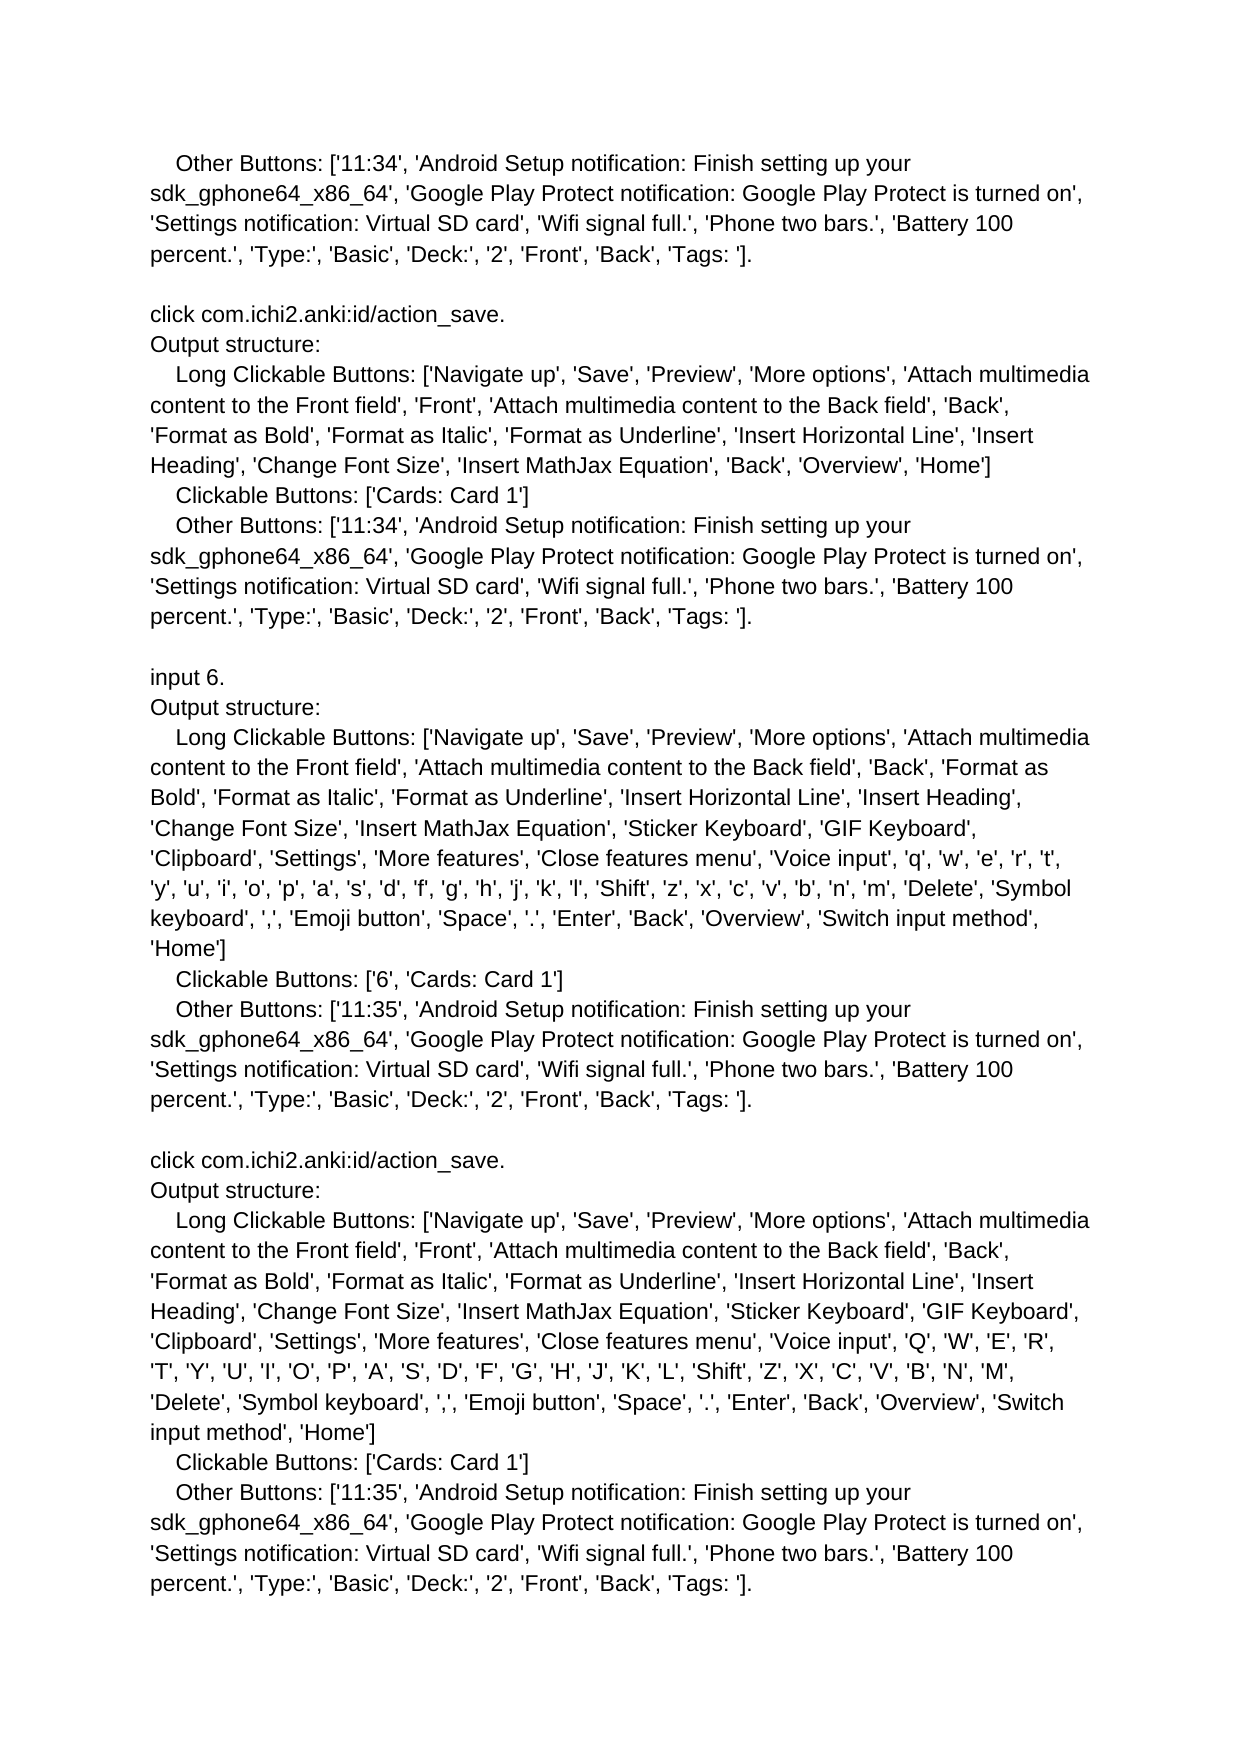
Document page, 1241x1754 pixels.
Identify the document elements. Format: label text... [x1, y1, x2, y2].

text click com.ichi2.anki:id/action_save. [150, 301, 1090, 327]
text Other Buttons: ['11:34', 'Android Setup notification: Finish setting up your sdk_gphone64_x86_64', 'Google Play Protect notification: Google Play Protect is turned on', 'Settings notification: Virtual SD card', 'Wifi signal full.', 'Phone two bars.', 'Battery 100 percent.', 'Type:', 'Basic', 'Deck:', '2', 'Front', 'Back', 'Tags: ']. [150, 512, 1090, 629]
text input 6. [150, 663, 1090, 690]
text Long Clickable Buttons: ['Navigate up', 'Save', 'Preview', 'More options', 'Attach multimedia content to the Front field', 'Front', 'Attach multimedia content to the Back field', 'Back', 'Format as Bold', 'Format as Italic', 'Format as Underline', 'Insert Horizontal Line', 'Insert Heading', 'Change Font Size', 'Insert MathJax Equation', 'Sticker Keyboard', 'GIF Keyboard', 'Clipboard', 'Settings', 'More features', 'Close features menu', 'Voice input', 'Q', 'W', 'E', 'R', 'T', 'Y', 'U', 'I', 'O', 'P', 'A', 'S', 'D', 'F', 'G', 'H', 'J', 'K', 'L', 'Shift', 'Z', 'X', 'C', 'V', 'B', 'N', 'M', 'Delete', 'Symbol keyboard', ',', 'Emoji button', 'Space', '.', 'Enter', 'Back', 'Overview', 'Switch input method', 'Home'] [150, 1207, 1090, 1445]
text Other Buttons: ['11:35', 'Android Setup notification: Finish setting up your sdk_gphone64_x86_64', 'Google Play Protect notification: Google Play Protect is turned on', 'Settings notification: Virtual SD card', 'Wifi signal full.', 'Phone two bars.', 'Battery 100 percent.', 'Type:', 'Basic', 'Deck:', '2', 'Front', 'Back', 'Tags: ']. [150, 996, 1090, 1113]
text Output structure: [150, 694, 1090, 720]
text Long Clickable Buttons: ['Navigate up', 'Save', 'Preview', 'More options', 'Attach multimedia content to the Front field', 'Attach multimedia content to the Back field', 'Back', 'Format as Bold', 'Format as Italic', 'Format as Underline', 'Insert Horizontal Line', 'Insert Heading', 'Change Font Size', 'Insert MathJax Equation', 'Sticker Keyboard', 'GIF Keyboard', 'Clipboard', 'Settings', 'More features', 'Close features menu', 'Voice input', 'q', 'w', 'e', 'r', 't', 'y', 'u', 'i', 'o', 'p', 'a', 's', 'd', 'f', 'g', 'h', 'j', 'k', 'l', 'Shift', 'z', 'x', 'c', 'v', 'b', 'n', 'm', 'Delete', 'Symbol keyboard', ',', 'Emoji button', 'Space', '.', 'Enter', 'Back', 'Overview', 'Switch input method', 'Home'] [150, 724, 1090, 962]
text Clickable Buttons: ['6', 'Cards: Card 1'] [150, 966, 1090, 992]
text Clickable Buttons: ['Cards: Card 1'] [150, 1449, 1090, 1475]
text Output structure: [150, 1177, 1090, 1203]
text Long Clickable Buttons: ['Navigate up', 'Save', 'Preview', 'More options', 'Attach multimedia content to the Front field', 'Front', 'Attach multimedia content to the Back field', 'Back', 'Format as Bold', 'Format as Italic', 'Format as Underline', 'Insert Horizontal Line', 'Insert Heading', 'Change Font Size', 'Insert MathJax Equation', 'Back', 'Overview', 'Home'] [150, 361, 1090, 478]
text Other Buttons: ['11:34', 'Android Setup notification: Finish setting up your sdk_gphone64_x86_64', 'Google Play Protect notification: Google Play Protect is turned on', 'Settings notification: Virtual SD card', 'Wifi signal full.', 'Phone two bars.', 'Battery 100 percent.', 'Type:', 'Basic', 'Deck:', '2', 'Front', 'Back', 'Tags: ']. [150, 150, 1090, 267]
text Output structure: [150, 331, 1090, 358]
text Other Buttons: ['11:35', 'Android Setup notification: Finish setting up your sdk_gphone64_x86_64', 'Google Play Protect notification: Google Play Protect is turned on', 'Settings notification: Virtual SD card', 'Wifi signal full.', 'Phone two bars.', 'Battery 100 percent.', 'Type:', 'Basic', 'Deck:', '2', 'Front', 'Back', 'Tags: ']. [150, 1479, 1090, 1596]
text Clickable Buttons: ['Cards: Card 1'] [150, 482, 1090, 509]
text click com.ichi2.anki:id/action_save. [150, 1147, 1090, 1173]
